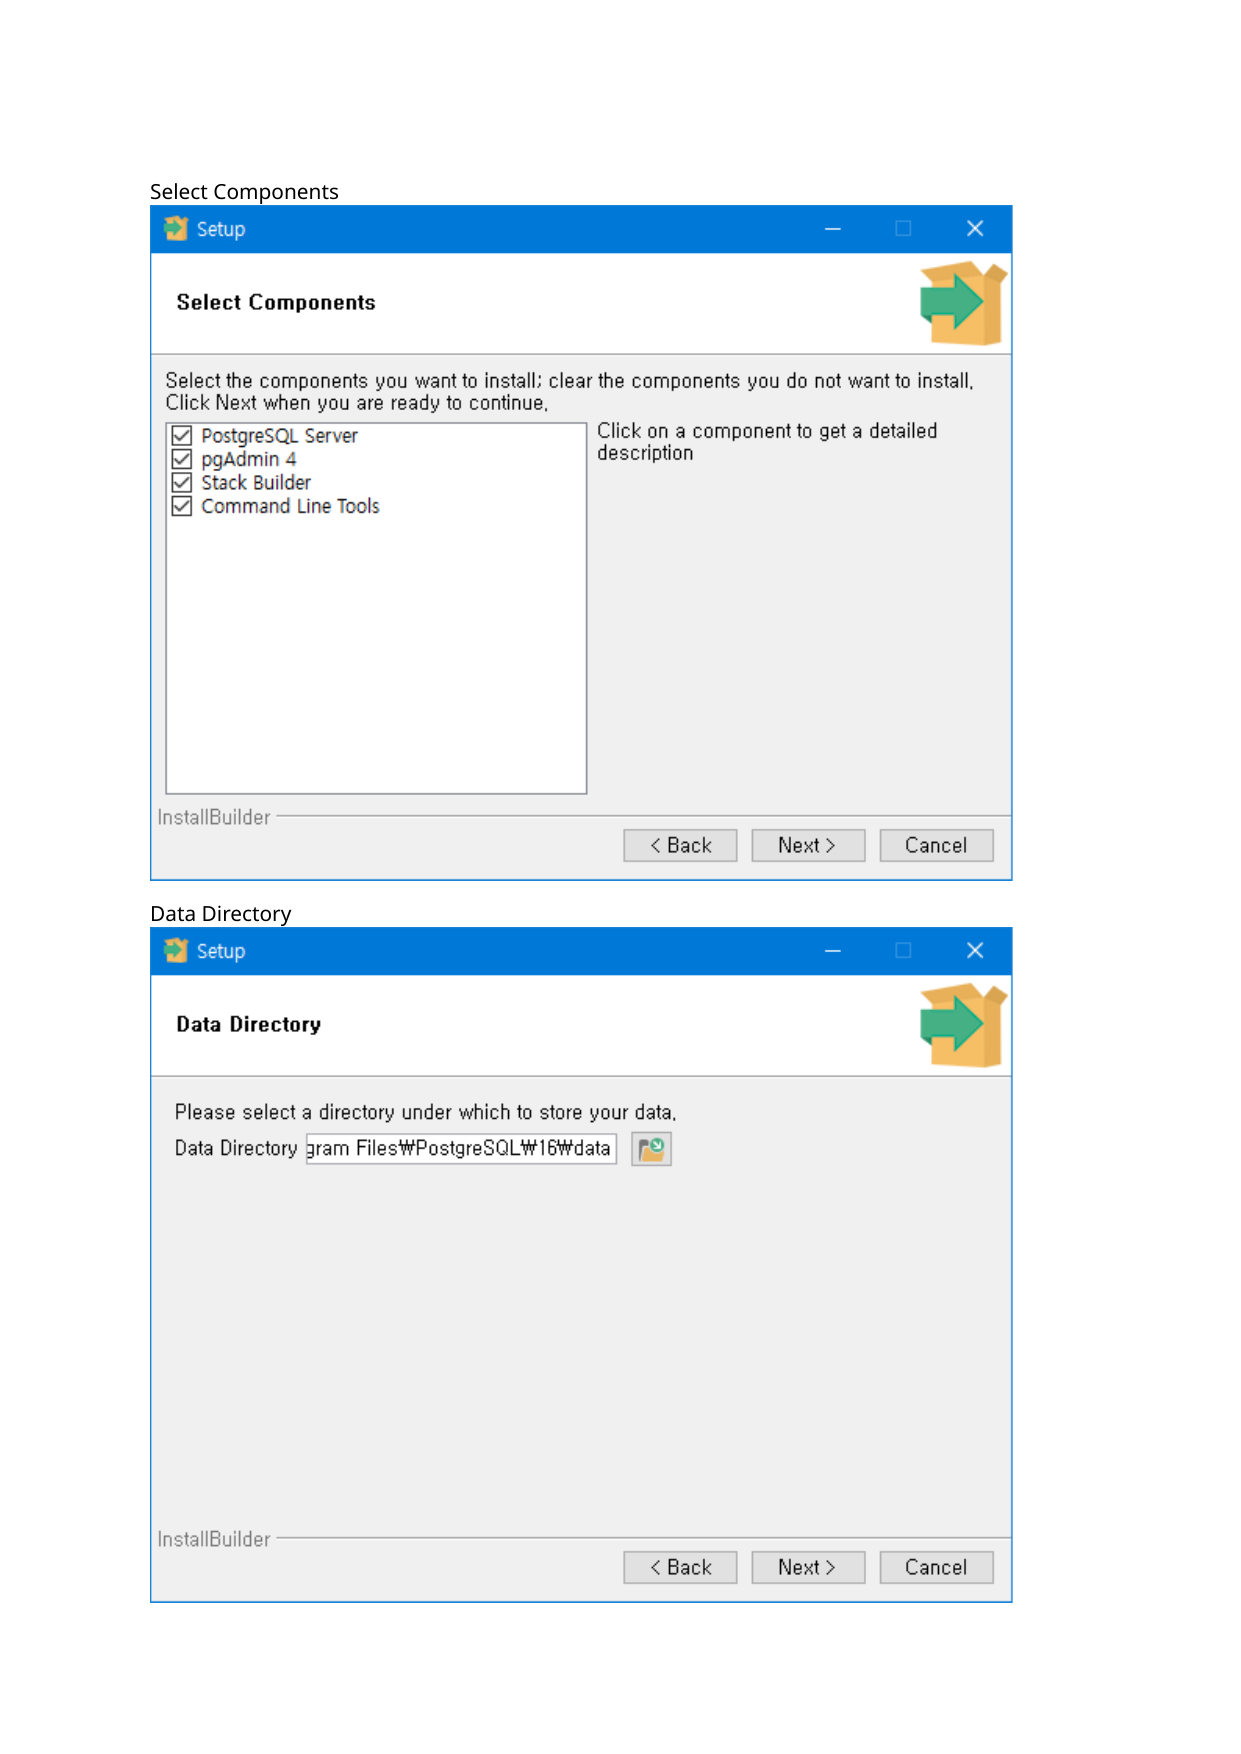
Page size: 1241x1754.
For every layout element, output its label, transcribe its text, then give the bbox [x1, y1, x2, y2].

subtitle Select Components [150, 177, 1090, 206]
subtitle Data Directory [150, 899, 1090, 928]
picture [150, 927, 1013, 1603]
picture [150, 205, 1013, 881]
